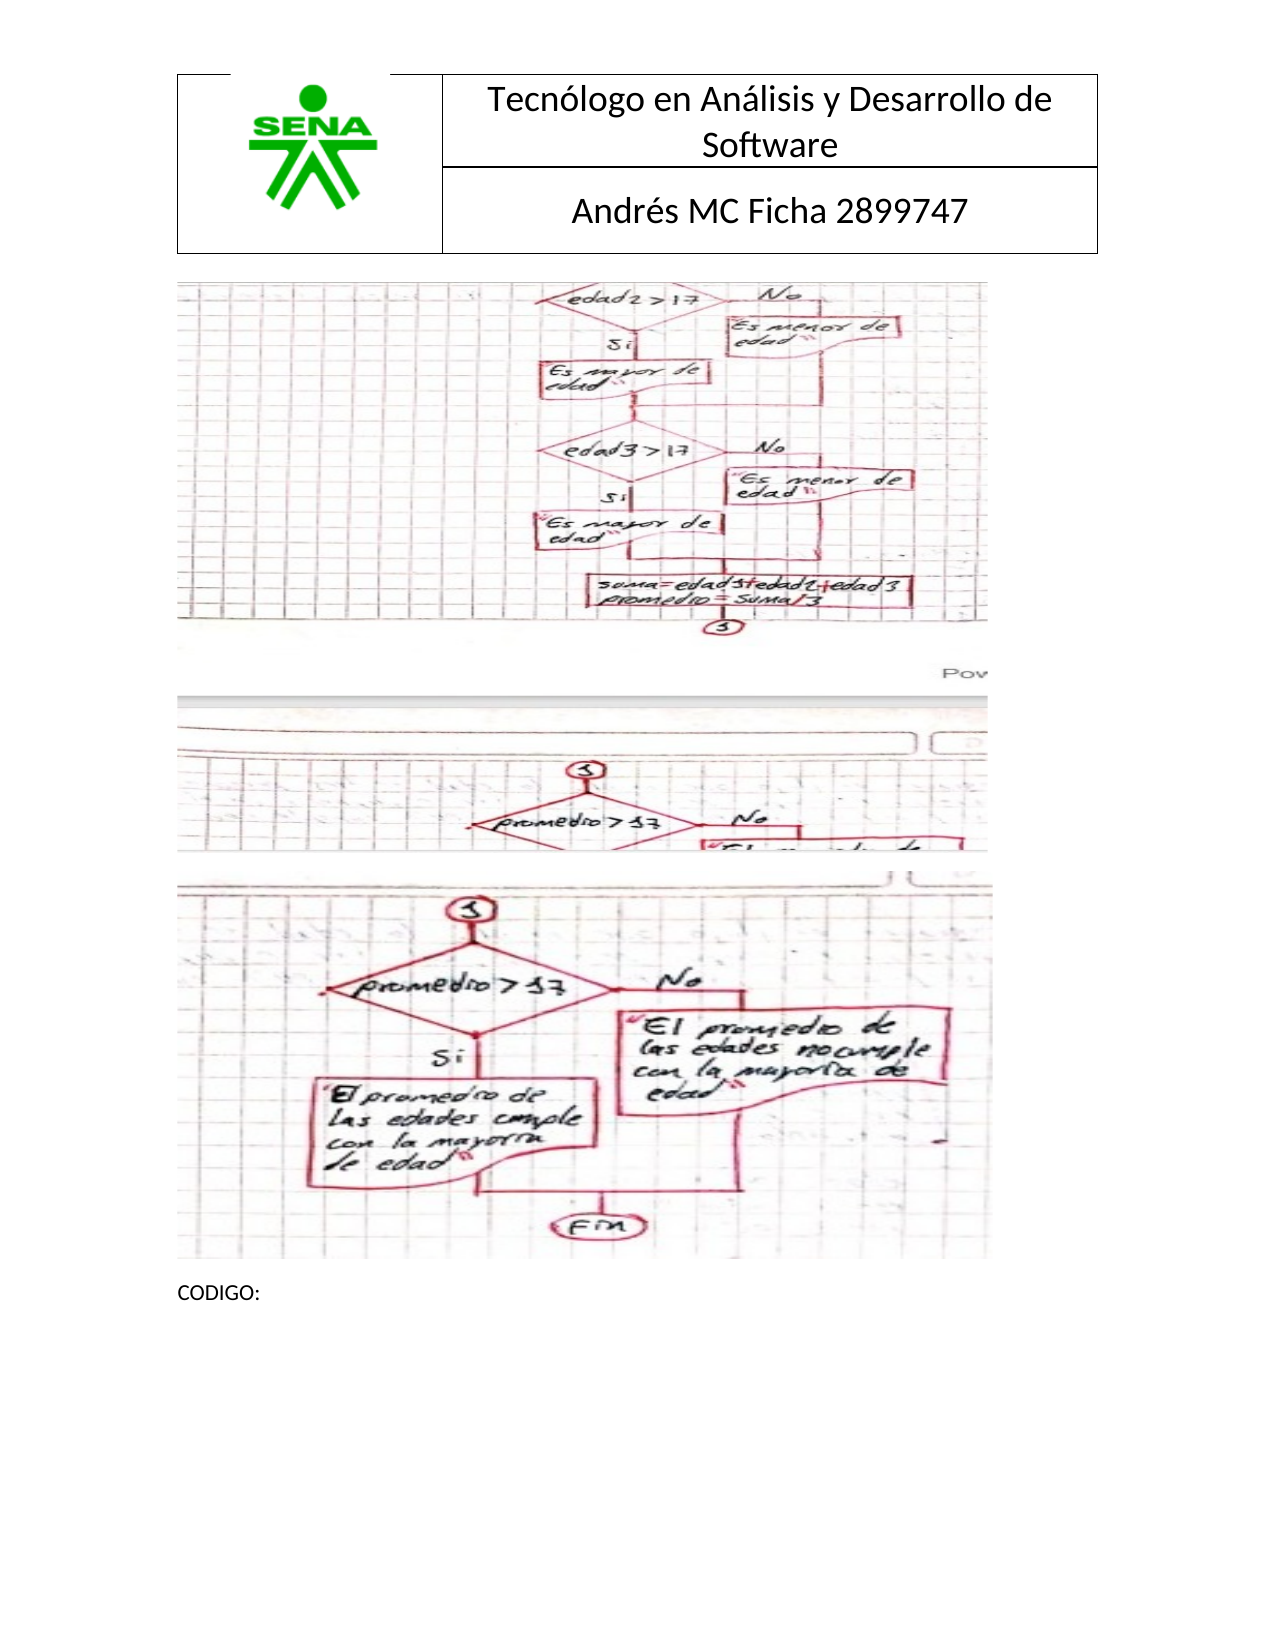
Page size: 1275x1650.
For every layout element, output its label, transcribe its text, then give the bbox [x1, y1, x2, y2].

picture [177, 871, 993, 1259]
text CODIGO: [177, 1278, 1098, 1306]
picture [230, 74, 390, 226]
picture [177, 282, 988, 853]
